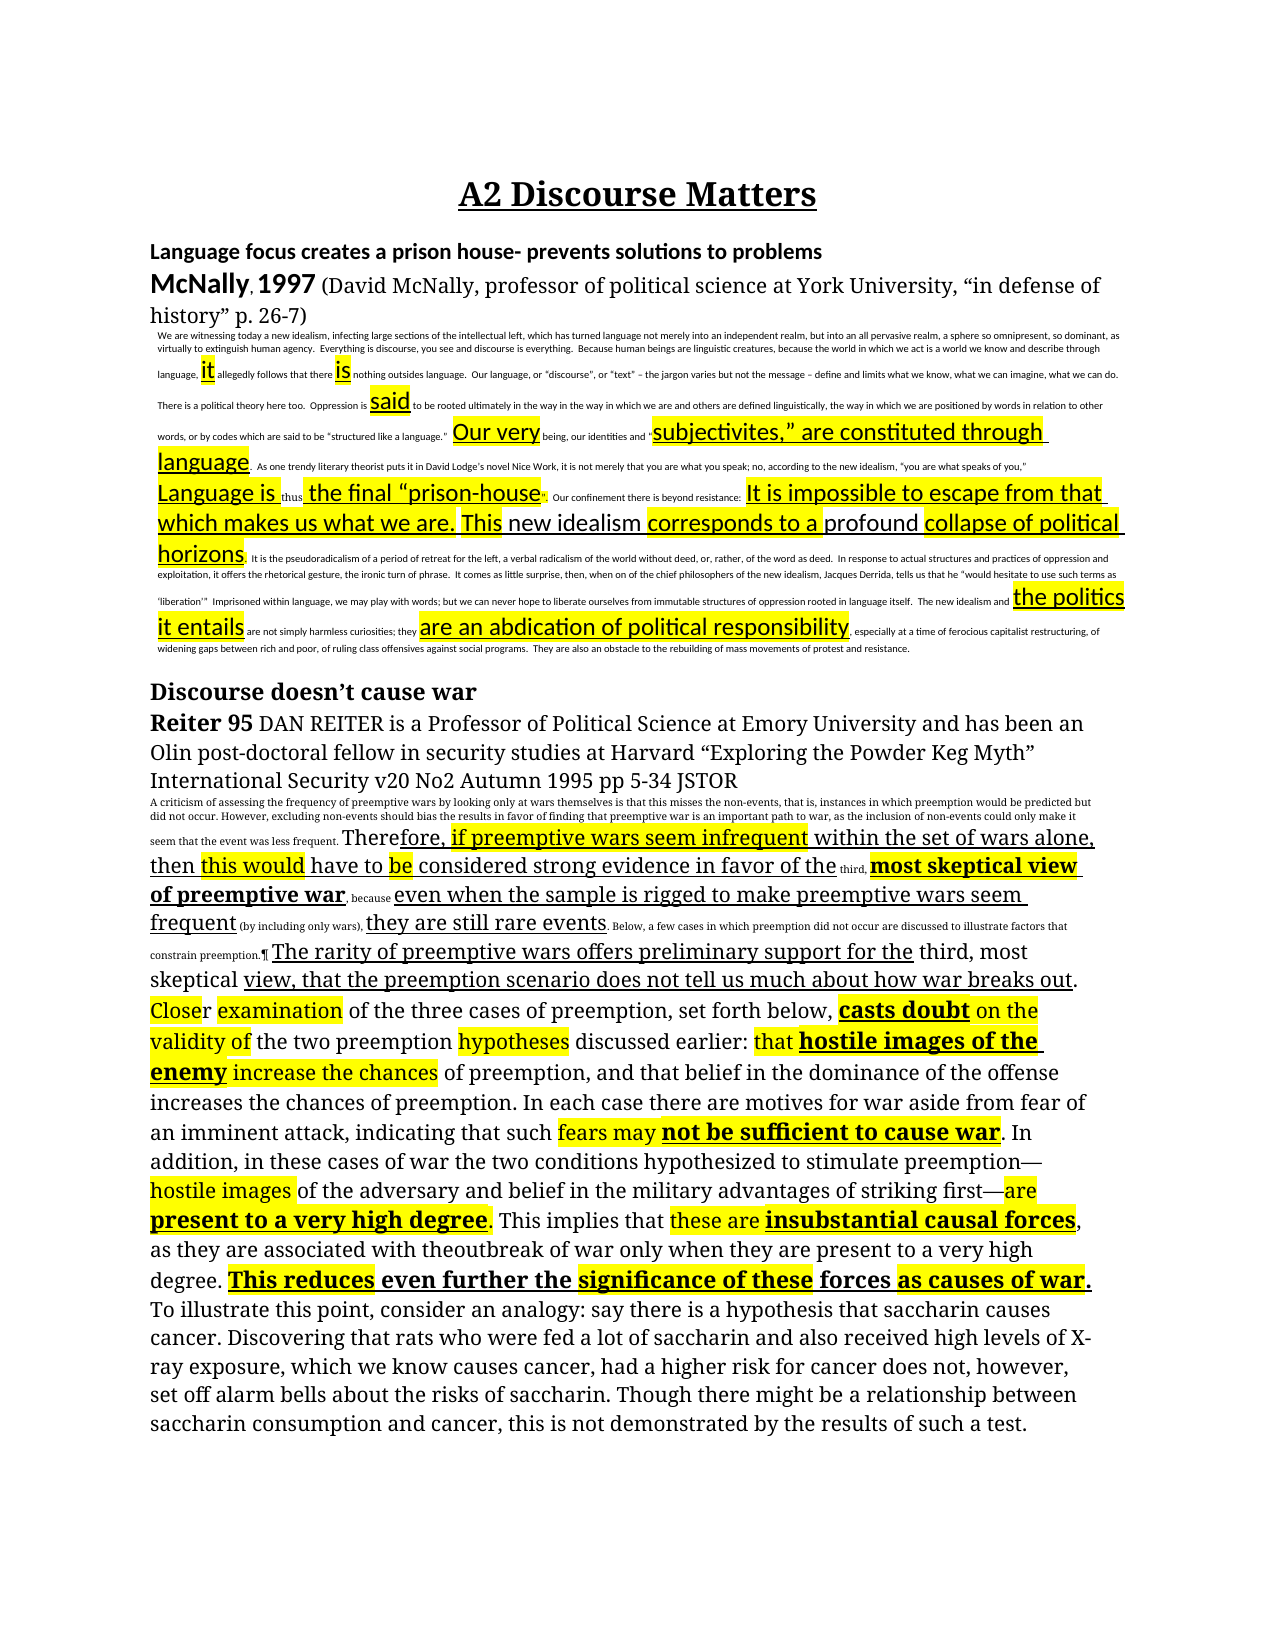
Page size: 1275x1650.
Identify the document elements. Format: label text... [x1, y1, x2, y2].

text Reiter 95 DAN REITER is a Professor of Political Science at Emory University and has been an Olin post-doctoral fellow in security studies at Harvard “Exploring the Powder Keg Myth” International Security v20 No2 Autumn 1995 pp 5-34 JSTOR [150, 707, 1125, 795]
text We are witnessing today a new idealism, infecting large sections of the intellectual left, which has turned language not merely into an independent realm, but into an all pervasive realm, a sphere so omnipresent, so dominant, as virtually to extinguish human agency. Everything is discourse, you see and discourse is everything. Because human beings are linguistic creatures, because the world in which we act is a world we know and describe through language, it allegedly follows that there is nothing outsides language. Our language, or “discourse”, or “text” – the jargon varies but not the message – define and limits what we know, what we can imagine, what we can do. There is a political theory here too. Oppression is said to be rooted ultimately in the way in the way in which we are and others are defined linguistically, the way in which we are positioned by words in relation to other words, or by codes which are said to be “structured like a language.” Our very being, our identities and “subjectivites,” are constituted through language. As one trendy literary theorist puts it in David Lodge’s novel Nice Work, it is not merely that you are what you speak; no, according to the new idealism, “you are what speaks of you,” Language is thus the final “prison-house”. Our confinement there is beyond resistance: It is impossible to escape from that which makes us what we are. This new idealism corresponds to a profound collapse of political horizons. It is the pseudoradicalism of a period of retreat for the left, a verbal radicalism of the world without deed, or, rather, of the word as deed. In response to actual structures and practices of oppression and exploitation, it offers the rhetorical gesture, the ironic turn of phrase. It comes as little surprise, then, when on of the chief philosophers of the new idealism, Jacques Derrida, tells us that he “would hesitate to use such terms as ‘liberation’” Imprisoned within language, we may play with words; but we can never hope to liberate ourselves from immutable structures of oppression rooted in language itself. The new idealism and the politics it entails are not simply harmless curiosities; they are an abdication of political responsibility, especially at a time of ferocious capitalist restructuring, of widening gaps between rich and poor, of ruling class offensives against social programs. They are also an obstacle to the rebuilding of mass movements of protest and resistance. [157, 329, 1125, 533]
subtitle Discourse doesn’t cause war [150, 676, 1125, 707]
subtitle A2 Discourse Matters [150, 171, 1125, 216]
subtitle Language focus creates a prison house- prevents solutions to problems [150, 237, 1125, 265]
text McNally, 1997 (David McNally, professor of political science at York University, “in defense of history” p. 26-7) [150, 265, 1125, 329]
text A criticism of assessing the frequency of preemptive wars by looking only at wars themselves is that this misses the non-events, that is, instances in which preemption would be predicted but did not occur. However, excluding non-events should bias the results in favor of finding that preemptive war is an important path to war, as the inclusion of non-events could only make it seem that the event was less frequent. Therefore, if preemptive wars seem infrequent within the set of wars alone, then this would have to be considered strong evidence in favor of the third, most skeptical view of preemptive war, because even when the sample is rigged to make preemptive wars seem frequent (by including only wars), they are still rare events. Below, a few cases in which preemption did not occur are discussed to illustrate factors that constrain preemption.¶ The rarity of preemptive wars offers preliminary support for the third, most skeptical view, that the preemption scenario does not tell us much about how war breaks out. Closer examination of the three cases of preemption, set forth below, casts doubt on the validity of the two preemption hypotheses discussed earlier: that hostile images of the enemy increase the chances of preemption, and that belief in the dominance of the offense increases the chances of preemption. In each case there are motives for war aside from fear of an imminent attack, indicating that such fears may not be sufficient to cause war. In addition, in these cases of war the two conditions hypothesized to stimulate preemption—hostile images of the adversary and belief in the military advantages of striking first—are present to a very high degree. This implies that these are insubstantial causal forces, as they are associated with theoutbreak of war only when they are present to a very high degree. This reduces even further the significance of these forces as causes of war. To illustrate this point, consider an analogy: say there is a hypothesis that saccharin causes cancer. Discovering that rats who were fed a lot of saccharin and also received high levels of X-ray exposure, which we know causes cancer, had a higher risk for cancer does not, however, set off alarm bells about the risks of saccharin. Though there might be a relationship between saccharin consumption and cancer, this is not demonstrated by the results of such a test. [150, 795, 1095, 1437]
